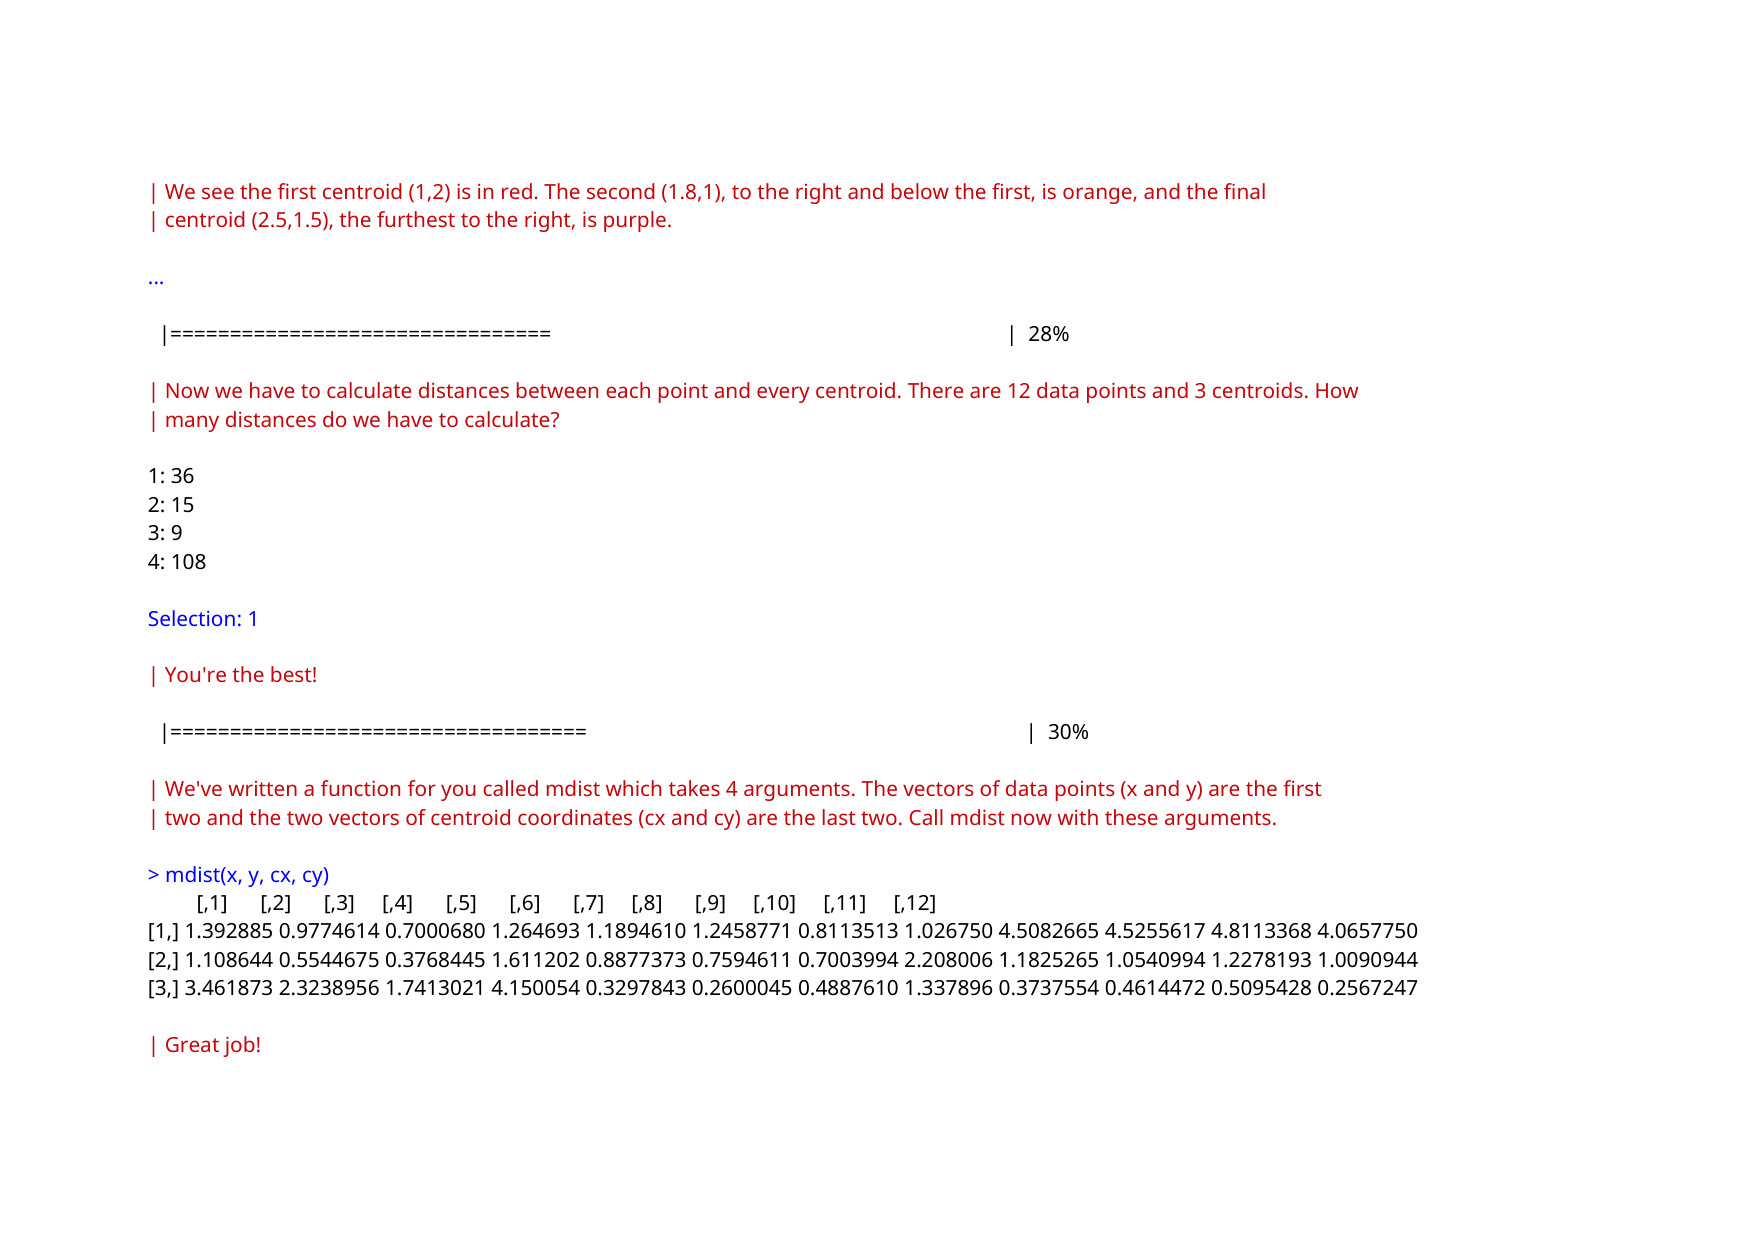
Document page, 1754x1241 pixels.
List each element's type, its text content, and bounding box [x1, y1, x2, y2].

text | Great job! [148, 1030, 1606, 1059]
text | We've written a function for you called mdist which takes 4 arguments. The vectors of data points (x and y) are the first [148, 774, 1606, 803]
text [1,] 1.392885 0.9774614 0.7000680 1.264693 1.1894610 1.2458771 0.8113513 1.026750 4.5082665 4.5255617 4.8113368 4.0657750 [148, 917, 1606, 945]
text |=================================== | 30% [148, 717, 1606, 746]
text [3,] 3.461873 2.3238956 1.7413021 4.150054 0.3297843 0.2600045 0.4887610 1.337896 0.3737554 0.4614472 0.5095428 0.2567247 [148, 973, 1606, 1002]
text Selection: 1 [148, 604, 1606, 632]
text | centroid (2.5,1.5), the furthest to the right, is purple. [148, 206, 1606, 234]
text | two and the two vectors of centroid coordinates (cx and cy) are the last two. Call mdist now with these arguments. [148, 803, 1606, 831]
text | We see the first centroid (1,2) is in red. The second (1.8,1), to the right and below the first, is orange, and the final [148, 177, 1606, 206]
text ... [148, 262, 1606, 291]
text 1: 36 [148, 462, 1606, 490]
text |================================ | 28% [148, 319, 1606, 348]
text [,1] [,2] [,3] [,4] [,5] [,6] [,7] [,8] [,9] [,10] [,11] [,12] [148, 888, 1606, 917]
text | Now we have to calculate distances between each point and every centroid. There are 12 data points and 3 centroids. How [148, 376, 1606, 405]
text 4: 108 [148, 547, 1606, 575]
text 3: 9 [148, 518, 1606, 547]
text 2: 15 [148, 490, 1606, 518]
text | many distances do we have to calculate? [148, 405, 1606, 433]
text > mdist(x, y, cx, cy) [148, 860, 1606, 888]
text | You're the best! [148, 661, 1606, 689]
text [2,] 1.108644 0.5544675 0.3768445 1.611202 0.8877373 0.7594611 0.7003994 2.208006 1.1825265 1.0540994 1.2278193 1.0090944 [148, 945, 1606, 973]
